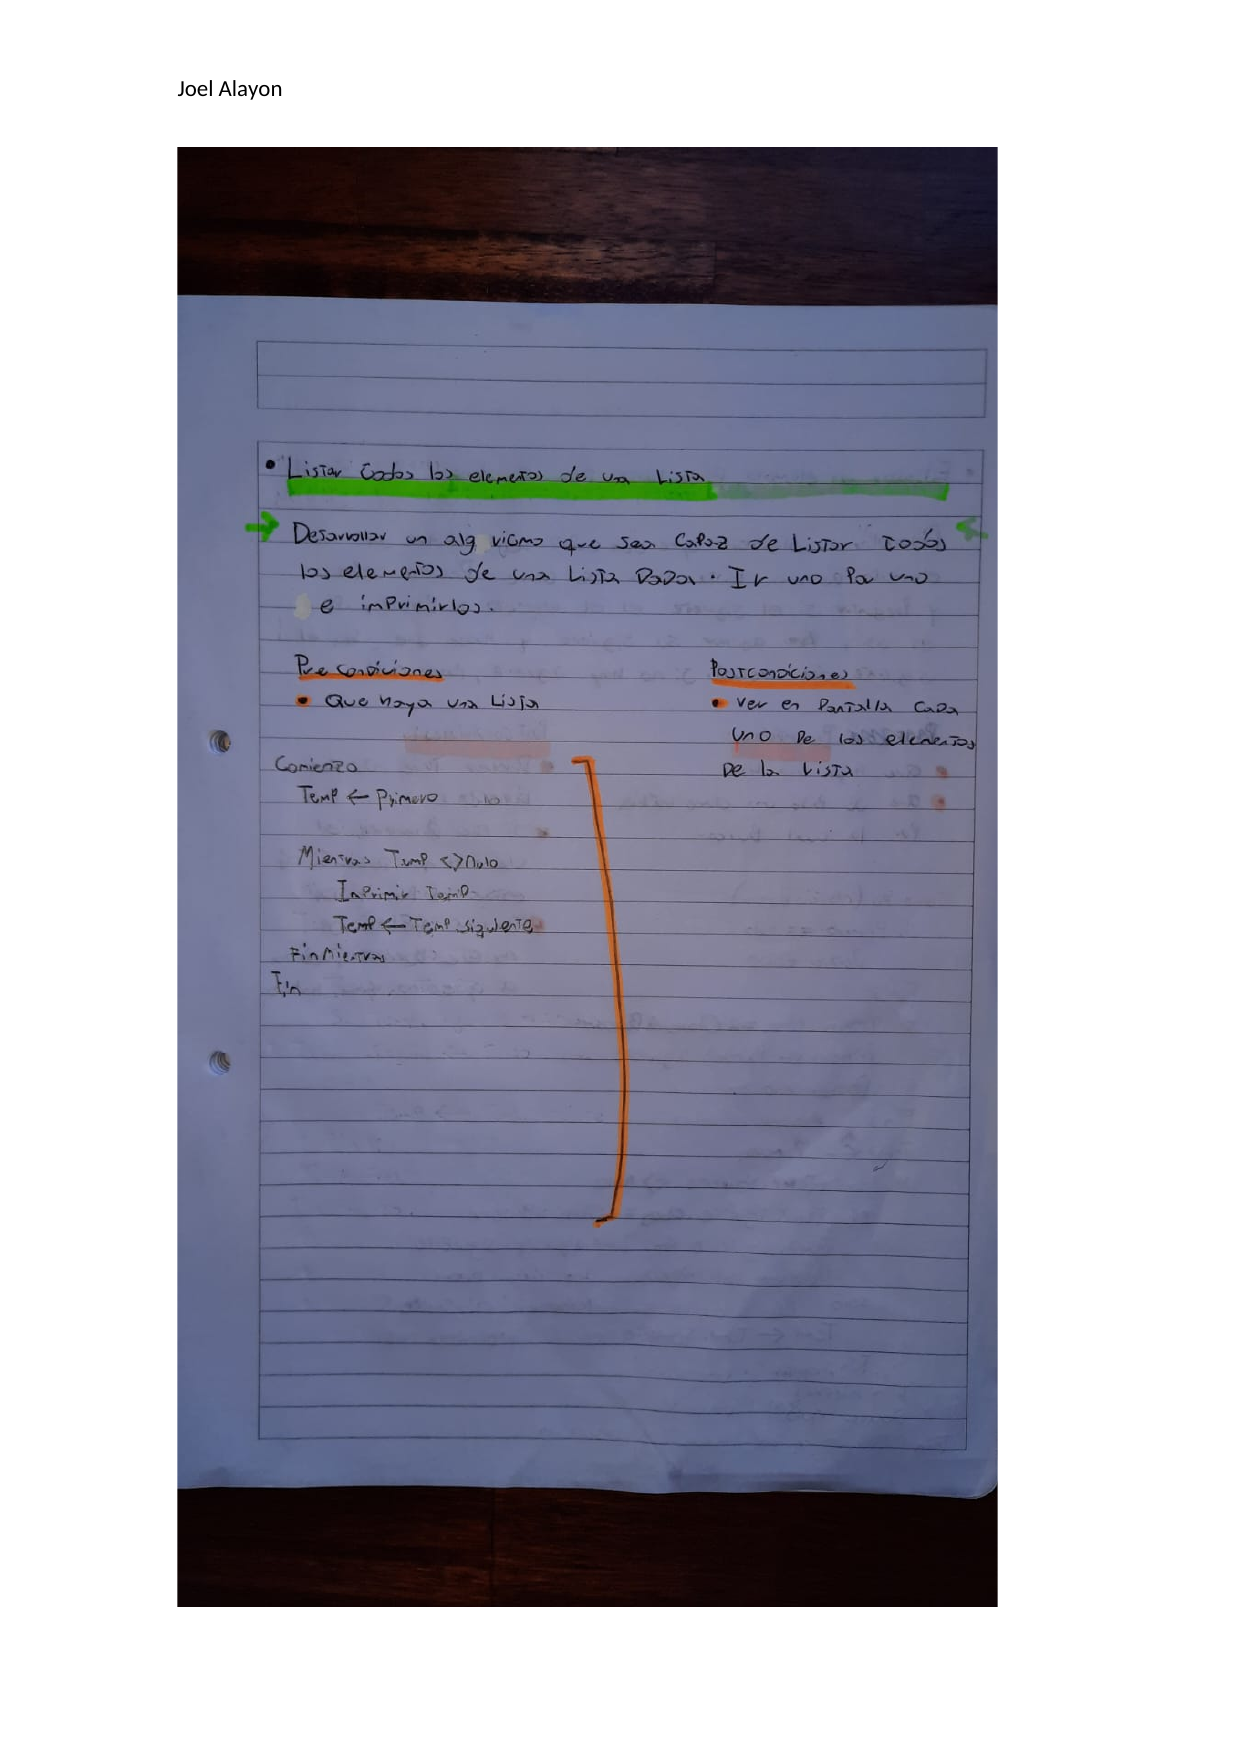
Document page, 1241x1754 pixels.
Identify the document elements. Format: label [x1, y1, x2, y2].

picture [177, 147, 998, 1607]
